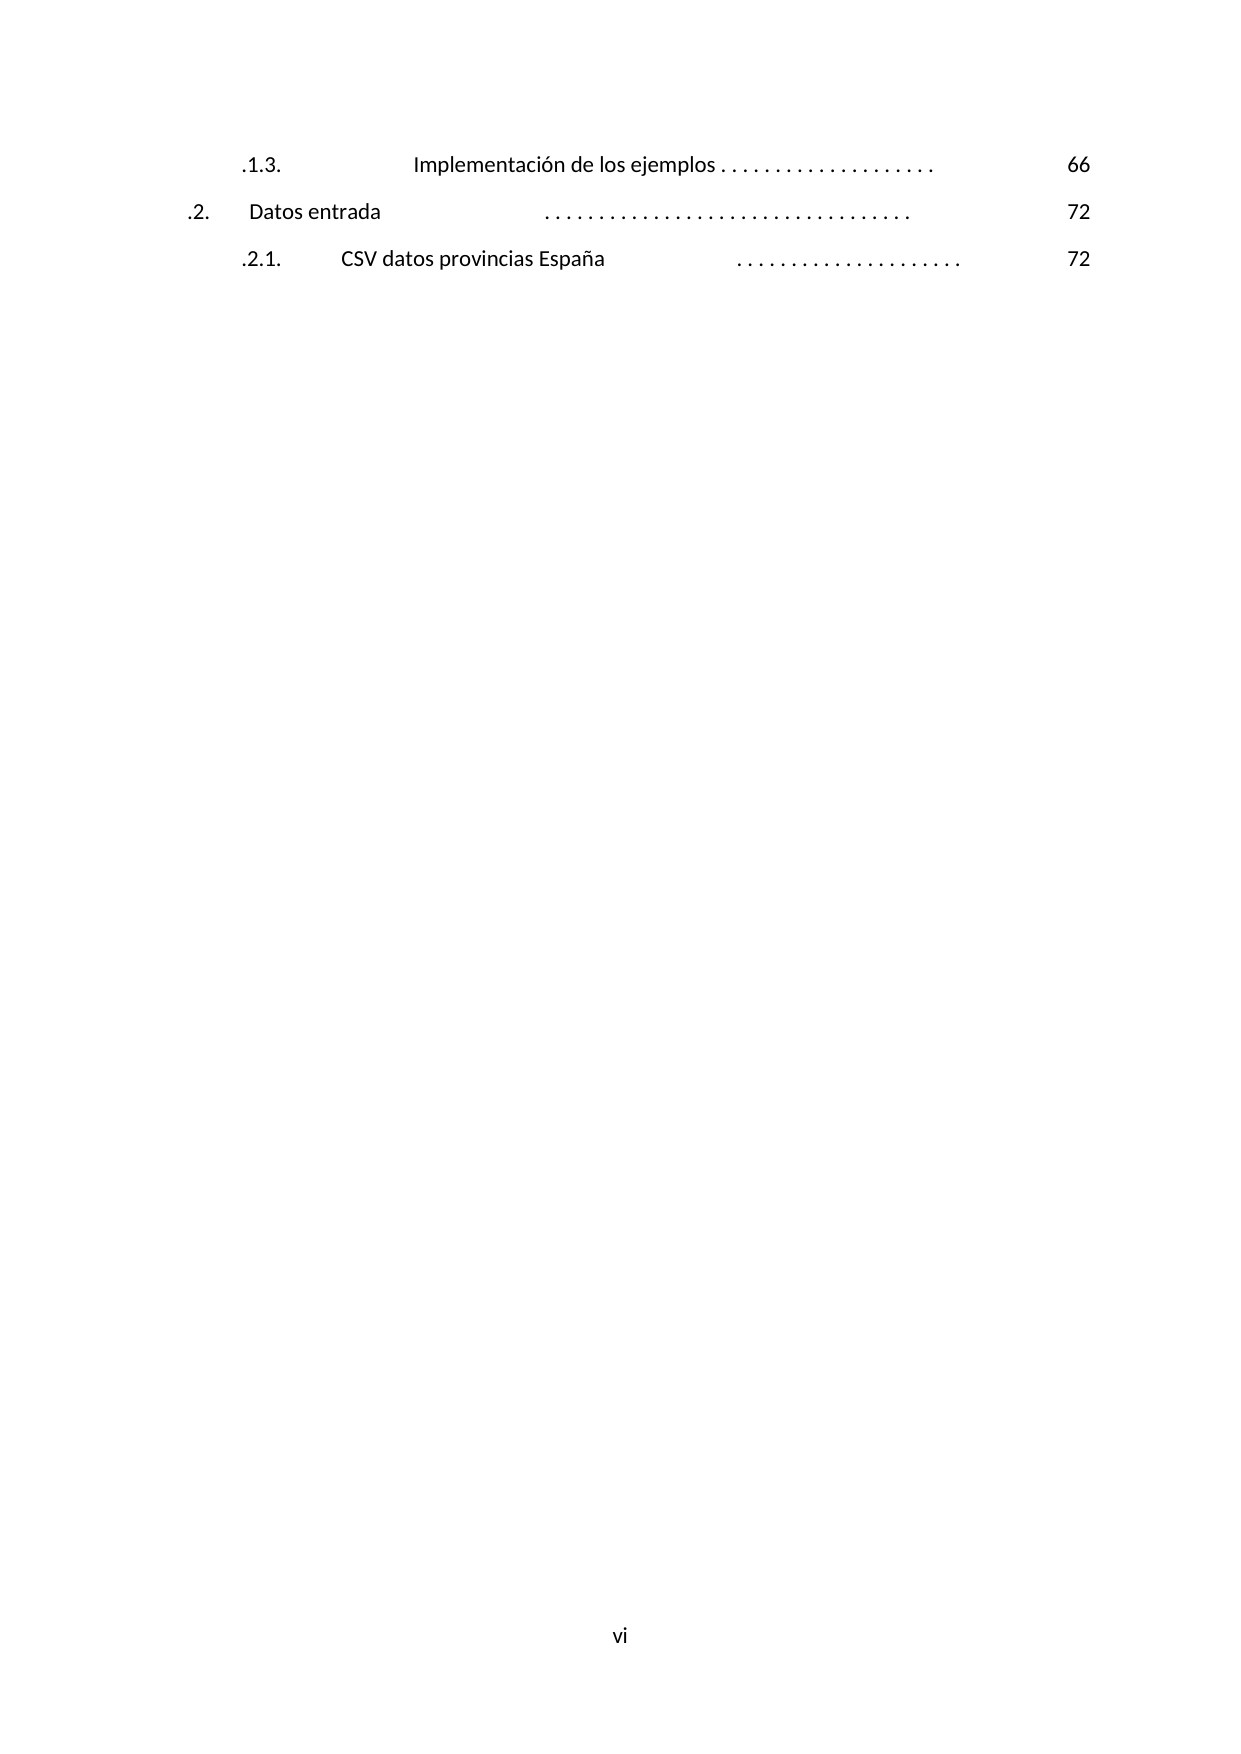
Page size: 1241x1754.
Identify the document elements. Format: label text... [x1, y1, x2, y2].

text .1.3. Implementación de los ejemplos . . . . . . . . . . . . . . . . . . . . 66 [150, 150, 1090, 178]
text .2. Datos entrada . . . . . . . . . . . . . . . . . . . . . . . . . . . . . . . . . . 72 [150, 197, 1090, 225]
text .2.1. CSV datos provincias España . . . . . . . . . . . . . . . . . . . . . 72 [150, 244, 1090, 272]
